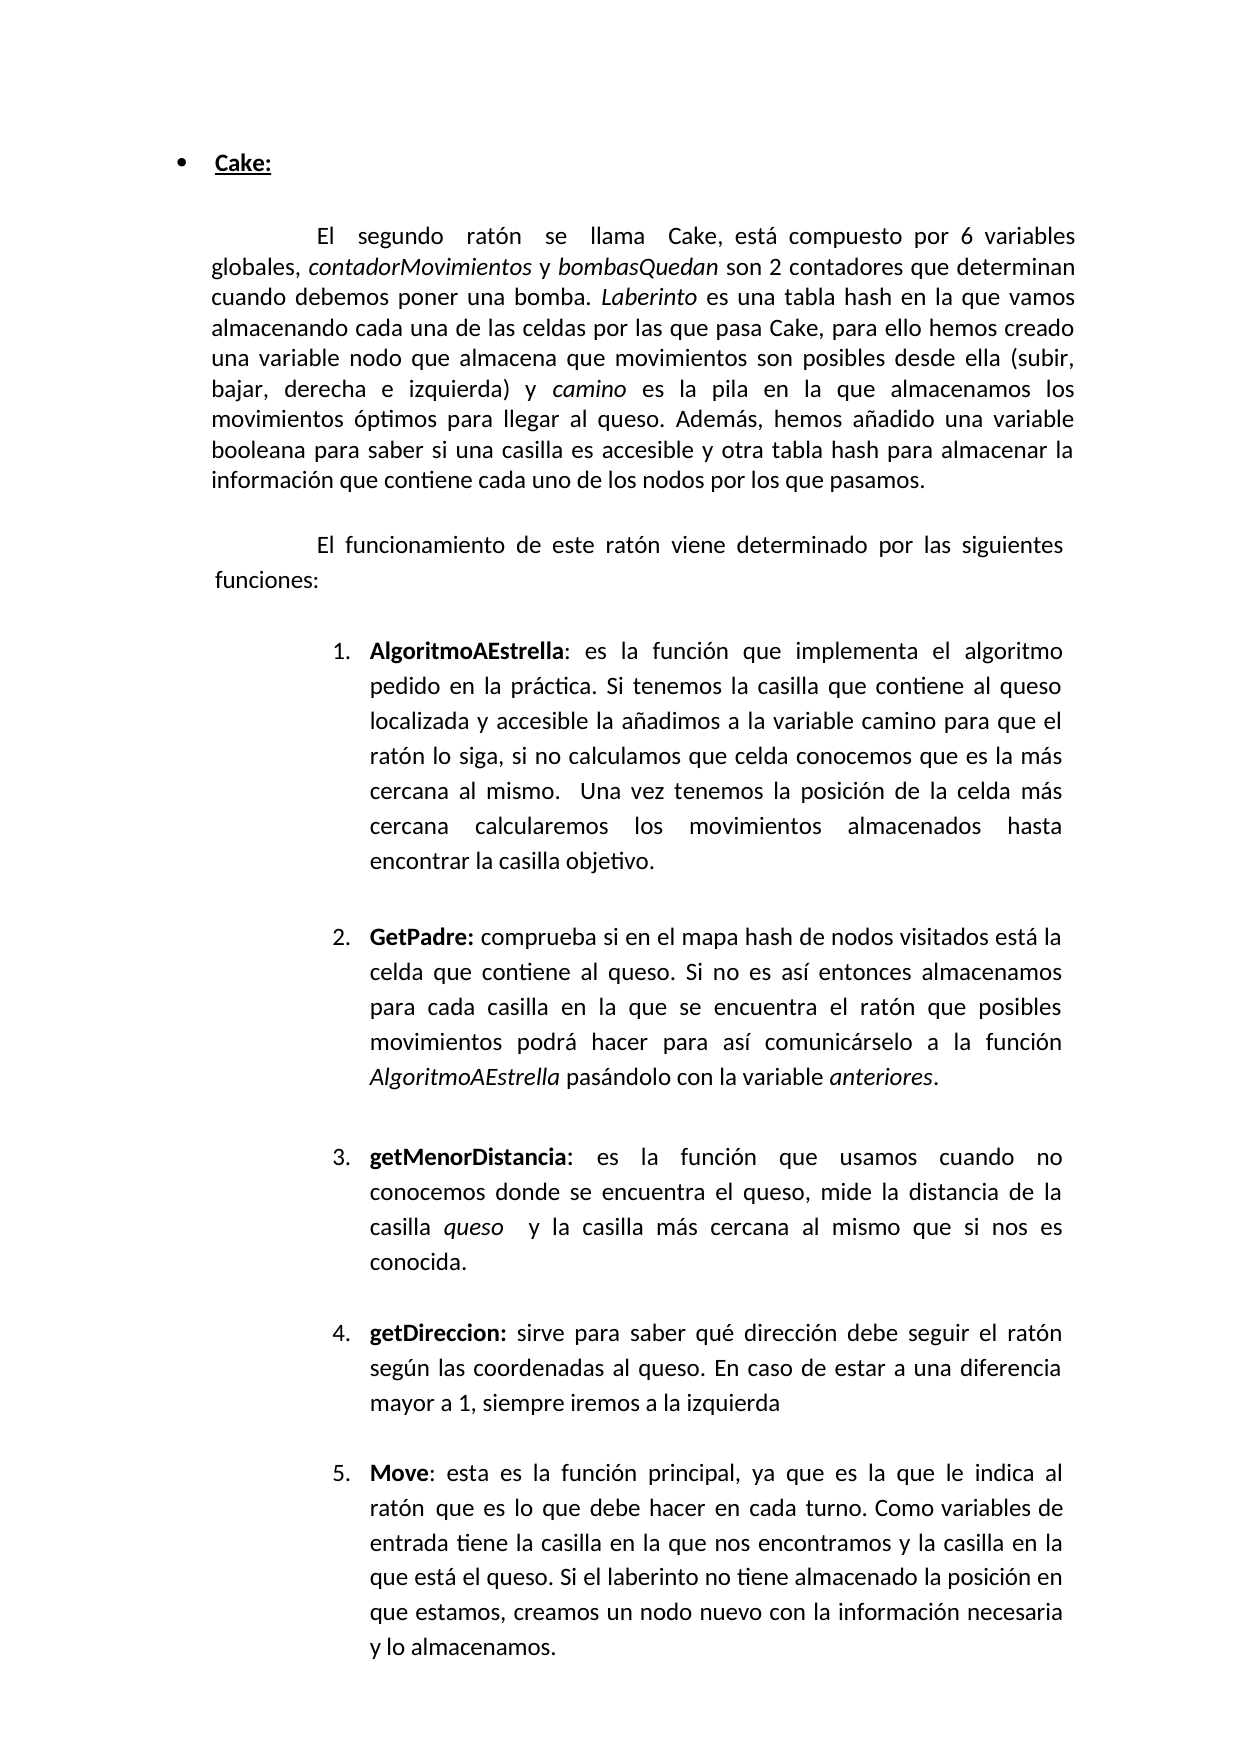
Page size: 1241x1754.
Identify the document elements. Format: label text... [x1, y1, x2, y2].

list AlgoritmoAEstrella: es la función que implementa el algoritmo pedido en la práctica. Si tenemos la casilla que contiene al queso localizada y accesible la añadimos a la variable camino para que el ratón lo siga, si no calculamos que celda conocemos que es la más cercana al mismo. Una vez tenemos la posición de la celda más cercana calcularemos los movimientos almacenados hasta encontrar la casilla objetivo. [332, 635, 1063, 876]
subtitle Cake: [177, 147, 1076, 178]
text El segundo ratón se llama Cake, está compuesto por 6 variables globales, contadorMovimientos y bombasQuedan son 2 contadores que determinan cuando debemos poner una bomba. Laberinto es una tabla hash en la que vamos almacenando cada una de las celdas por las que pasa Cake, para ello hemos creado una variable nodo que almacena que movimientos son posibles desde ella (subir, bajar, derecha e izquierda) y camino es la pila en la que almacenamos los movimientos óptimos para llegar al queso. Además, hemos añadido una variable booleana para saber si una casilla es accesible y otra tabla hash para almacenar la información que contiene cada uno de los nodos por los que pasamos. [211, 220, 1076, 495]
list Move: esta es la función principal, ya que es la que le indica al ratón que es lo que debe hacer en cada turno. Como variables de entrada tiene la casilla en la que nos encontramos y la casilla en la que está el queso. Si el laberinto no tiene almacenado la posición en que estamos, creamos un nodo nuevo con la información necesaria y lo almacenamos. [332, 1457, 1064, 1662]
list getMenorDistancia: es la función que usamos cuando no conocemos donde se encuentra el queso, mide la distancia de la casilla queso y la casilla más cercana al mismo que si nos es conocida. [332, 1138, 1063, 1277]
text El funcionamiento de este ratón viene determinado por las siguientes funciones: [215, 529, 1064, 595]
list GetPadre: comprueba si en el mapa hash de nodos visitados está la celda que contiene al queso. Si no es así entonces almacenamos para cada casilla en la que se encuentra el ratón que posibles movimientos podrá hacer para así comunicárselo a la función AlgoritmoAEstrella pasándolo con la variable anteriores. [332, 922, 1063, 1092]
list getDireccion: sirve para saber qué dirección debe seguir el ratón según las coordenadas al queso. En caso de estar a una diferencia mayor a 1, siempre iremos a la izquierda [332, 1317, 1063, 1417]
